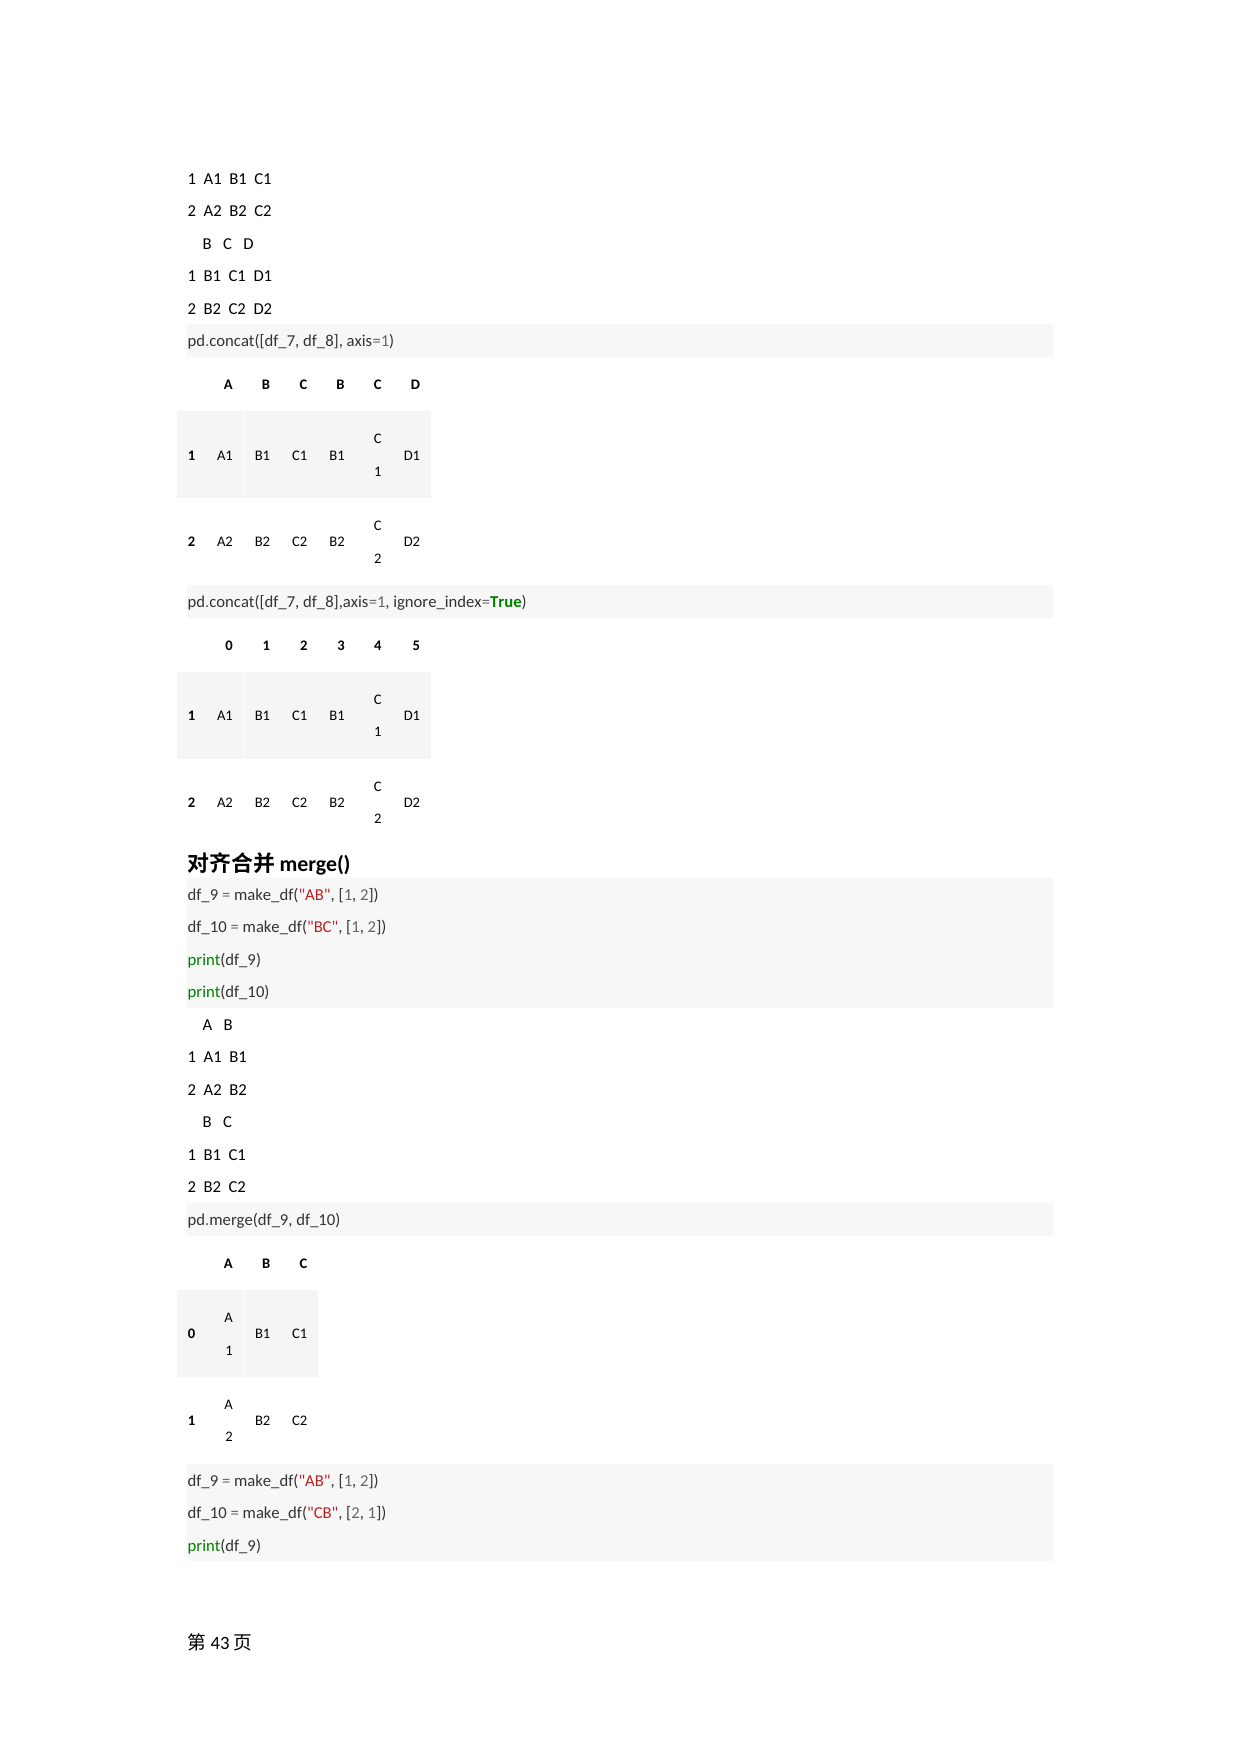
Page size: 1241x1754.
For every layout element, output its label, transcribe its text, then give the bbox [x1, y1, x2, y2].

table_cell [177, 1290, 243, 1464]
text 2 B2 C2 [187, 1171, 1053, 1203]
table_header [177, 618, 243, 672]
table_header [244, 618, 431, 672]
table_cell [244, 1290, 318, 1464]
text 1 B1 C1 D1 [187, 259, 1053, 292]
text 1 B1 C1 [187, 1138, 1053, 1171]
text print(df_9) [187, 1529, 1053, 1561]
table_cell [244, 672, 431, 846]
text 2 A2 B2 [187, 1073, 1053, 1106]
text df_10 = make_df("BC", [1, 2]) [187, 911, 1053, 943]
text A B [187, 1008, 1053, 1041]
text B C [187, 1106, 1053, 1138]
text 1 A1 B1 [187, 1041, 1053, 1073]
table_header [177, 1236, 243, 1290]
text df_10 = make_df("CB", [2, 1]) [187, 1496, 1053, 1529]
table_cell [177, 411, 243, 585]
text pd.merge(df_9, df_10) [187, 1203, 1053, 1236]
text 1 A1 B1 C1 [187, 162, 1053, 194]
text 对齐合并merge() [187, 846, 1053, 878]
text df_9 = make_df("AB", [1, 2]) [187, 1464, 1053, 1496]
text pd.concat([df_7, df_8], axis=1) [187, 324, 1053, 357]
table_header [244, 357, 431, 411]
text pd.concat([df_7, df_8],axis=1, ignore_index=True) [187, 585, 1053, 618]
text print(df_10) [187, 976, 1053, 1008]
text df_9 = make_df("AB", [1, 2]) [187, 878, 1053, 911]
text B C D [187, 227, 1053, 259]
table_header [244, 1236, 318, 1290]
text 2 B2 C2 D2 [187, 292, 1053, 324]
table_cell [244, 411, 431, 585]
text print(df_9) [187, 943, 1053, 976]
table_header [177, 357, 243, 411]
text 2 A2 B2 C2 [187, 194, 1053, 227]
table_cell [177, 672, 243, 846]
